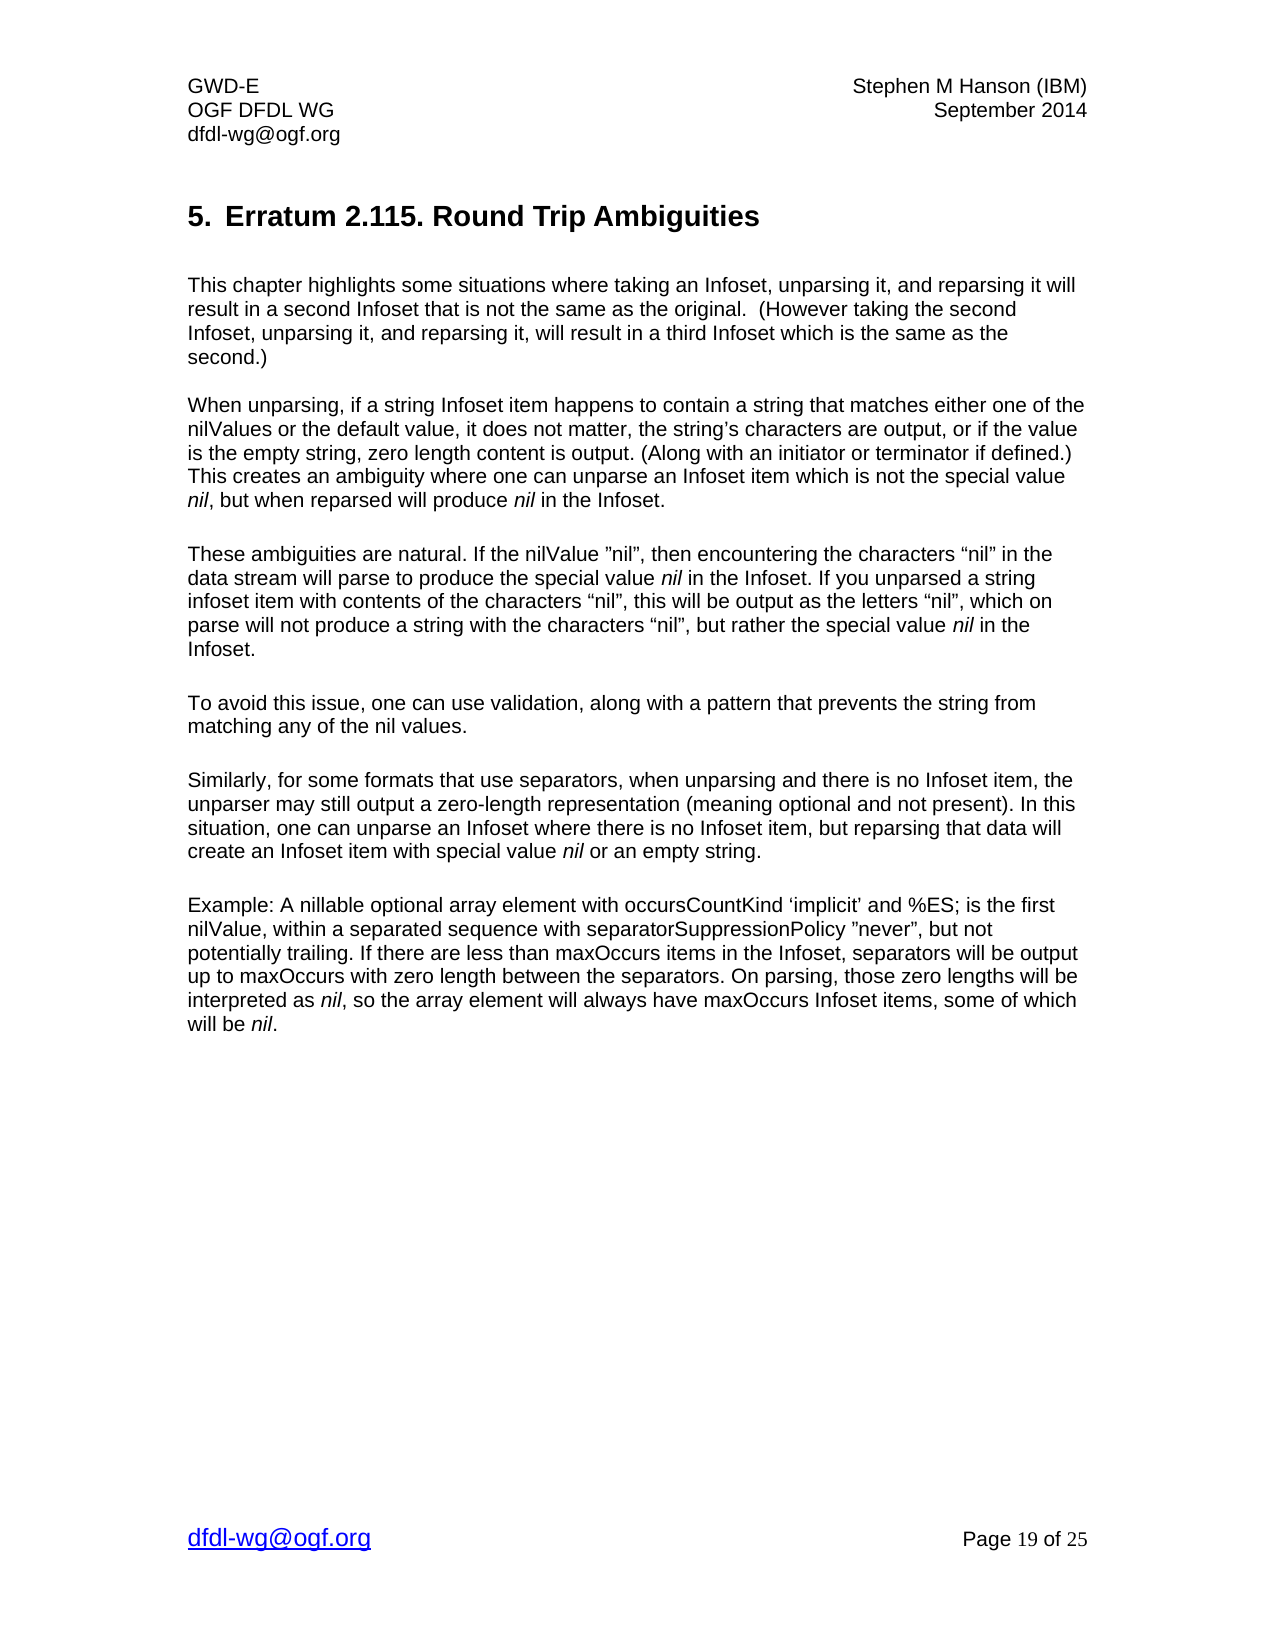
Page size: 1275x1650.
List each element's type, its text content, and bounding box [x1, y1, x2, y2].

text These ambiguities are natural. If the nilValue ”nil”, then encountering the characters “nil” in the data stream will parse to produce the special value nil in the Infoset. If you unparsed a string infoset item with contents of the characters “nil”, this will be output as the letters “nil”, which on parse will not produce a string with the characters “nil”, but rather the special value nil in the Infoset. [187, 541, 1087, 661]
text When unparsing, if a string Infoset item happens to contain a string that matches either one of the nilValues or the default value, it does not matter, the string’s characters are output, or if the value is the empty string, zero length content is output. (Along with an initiator or terminator if defined.) This creates an ambiguity where one can unparse an Infoset item which is not the special value nil, but when reparsed will produce nil in the Infoset. [187, 392, 1087, 512]
text Example: A nillable optional array element with occursCountKind ‘implicit’ and %ES; is the first nilValue, within a separated sequence with separatorSuppressionPolicy ”never”, but not potentially trailing. If there are less than maxOccurs items in the Infoset, separators will be output up to maxOccurs with zero length between the separators. On parsing, those zero lengths will be interpreted as nil, so the array element will always have maxOccurs Infoset items, some of which will be nil. [187, 892, 1087, 1036]
text This chapter highlights some situations where taking an Infoset, unparsing it, and reparsing it will result in a second Infoset that is not the same as the original. (However taking the second Infoset, unparsing it, and reparsing it, will result in a third Infoset which is the same as the second.) [187, 273, 1087, 368]
text Similarly, for some formats that use separators, when unparsing and there is no Infoset item, the unparser may still output a zero-length representation (meaning optional and not present). In this situation, one can unparse an Infoset where there is no Infoset item, but reparsing that data will create an Infoset item with special value nil or an empty string. [187, 767, 1087, 863]
text To avoid this issue, one can use validation, along with a pattern that prevents the string from matching any of the nil values. [187, 690, 1087, 738]
subtitle Erratum 2.115. Round Trip Ambiguities [187, 199, 1087, 233]
